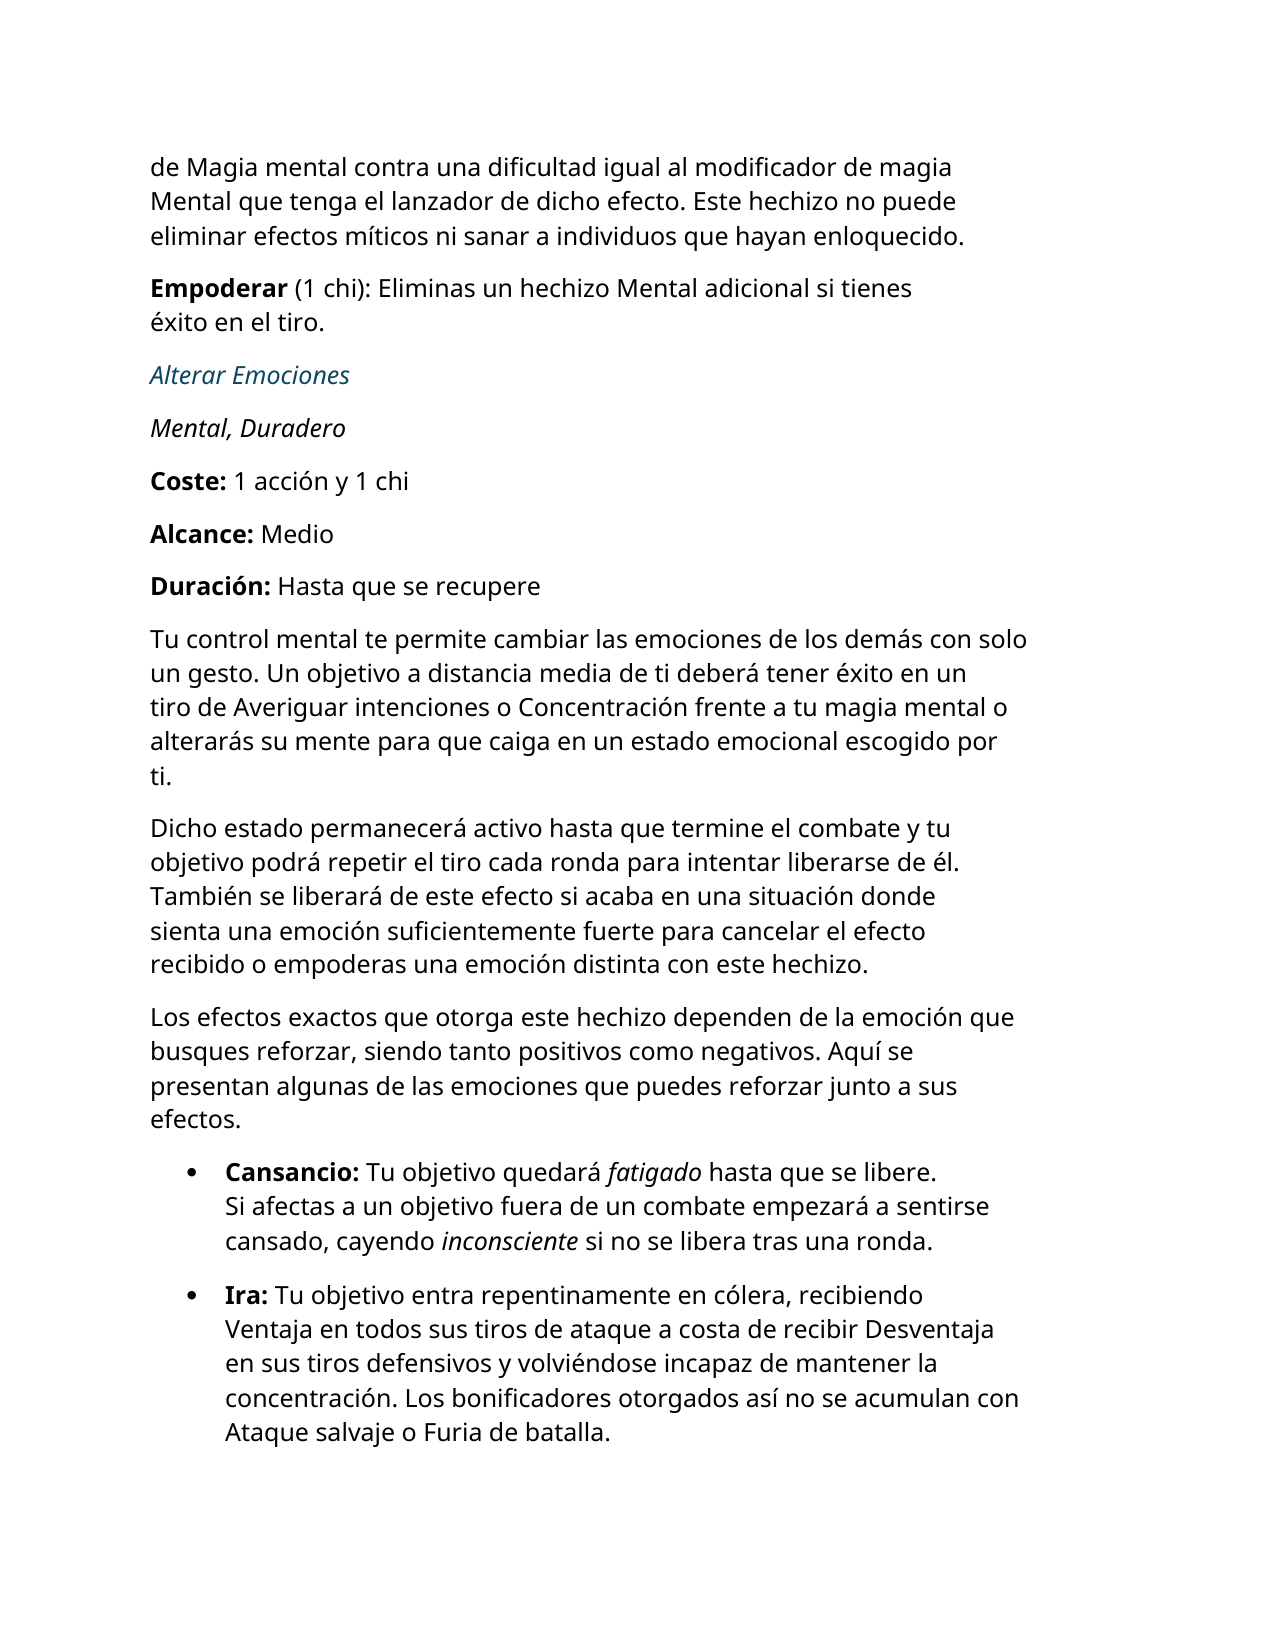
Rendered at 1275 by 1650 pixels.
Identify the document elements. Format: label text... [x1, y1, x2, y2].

text Tu control mental te permite cambiar las emociones de los demás con solo un gesto. Un objetivo a distancia media de ti deberá tener éxito en un tiro de Averiguar intenciones o Concentración frente a tu magia mental o alterarás su mente para que caiga en un estado emocional escogido por ti. [150, 622, 1125, 792]
list Cansancio: Tu objetivo quedará fatigado hasta que se libere. Si afectas a un objetivo fuera de un combate empezará a sentirse cansado, cayendo inconsciente si no se libera tras una ronda. [187, 1155, 1125, 1257]
text Duración: Hasta que se recupere [150, 569, 1125, 603]
text Alcance: Medio [150, 516, 1125, 550]
list Ira: Tu objetivo entra repentinamente en cólera, recibiendo Ventaja en todos sus tiros de ataque a costa de recibir Desventaja en sus tiros defensivos y volviéndose incapaz de mantener la concentración. Los bonificadores otorgados así no se acumulan con Ataque salvaje o Furia de batalla. [187, 1278, 1125, 1448]
text Mental, Duradero [150, 411, 1125, 445]
text Los efectos exactos que otorga este hechizo dependen de la emoción que busques reforzar, siendo tanto positivos como negativos. Aquí se presentan algunas de las emociones que puedes reforzar junto a sus efectos. [150, 1000, 1125, 1136]
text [150, 150, 1125, 252]
text Dicho estado permanecerá activo hasta que termine el combate y tu objetivo podrá repetir el tiro cada ronda para intentar liberarse de él. También se liberará de este efecto si acaba en una situación donde sienta una emoción suficientemente fuerte para cancelar el efecto recibido o empoderas una emoción distinta con este hechizo. [150, 811, 1125, 981]
text Empoderar (1 chi): Eliminas un hechizo Mental adicional si tienes éxito en el tiro. [150, 271, 1125, 339]
text Coste: 1 acción y 1 chi [150, 463, 1125, 497]
subtitle Alterar Emociones [150, 358, 1125, 392]
